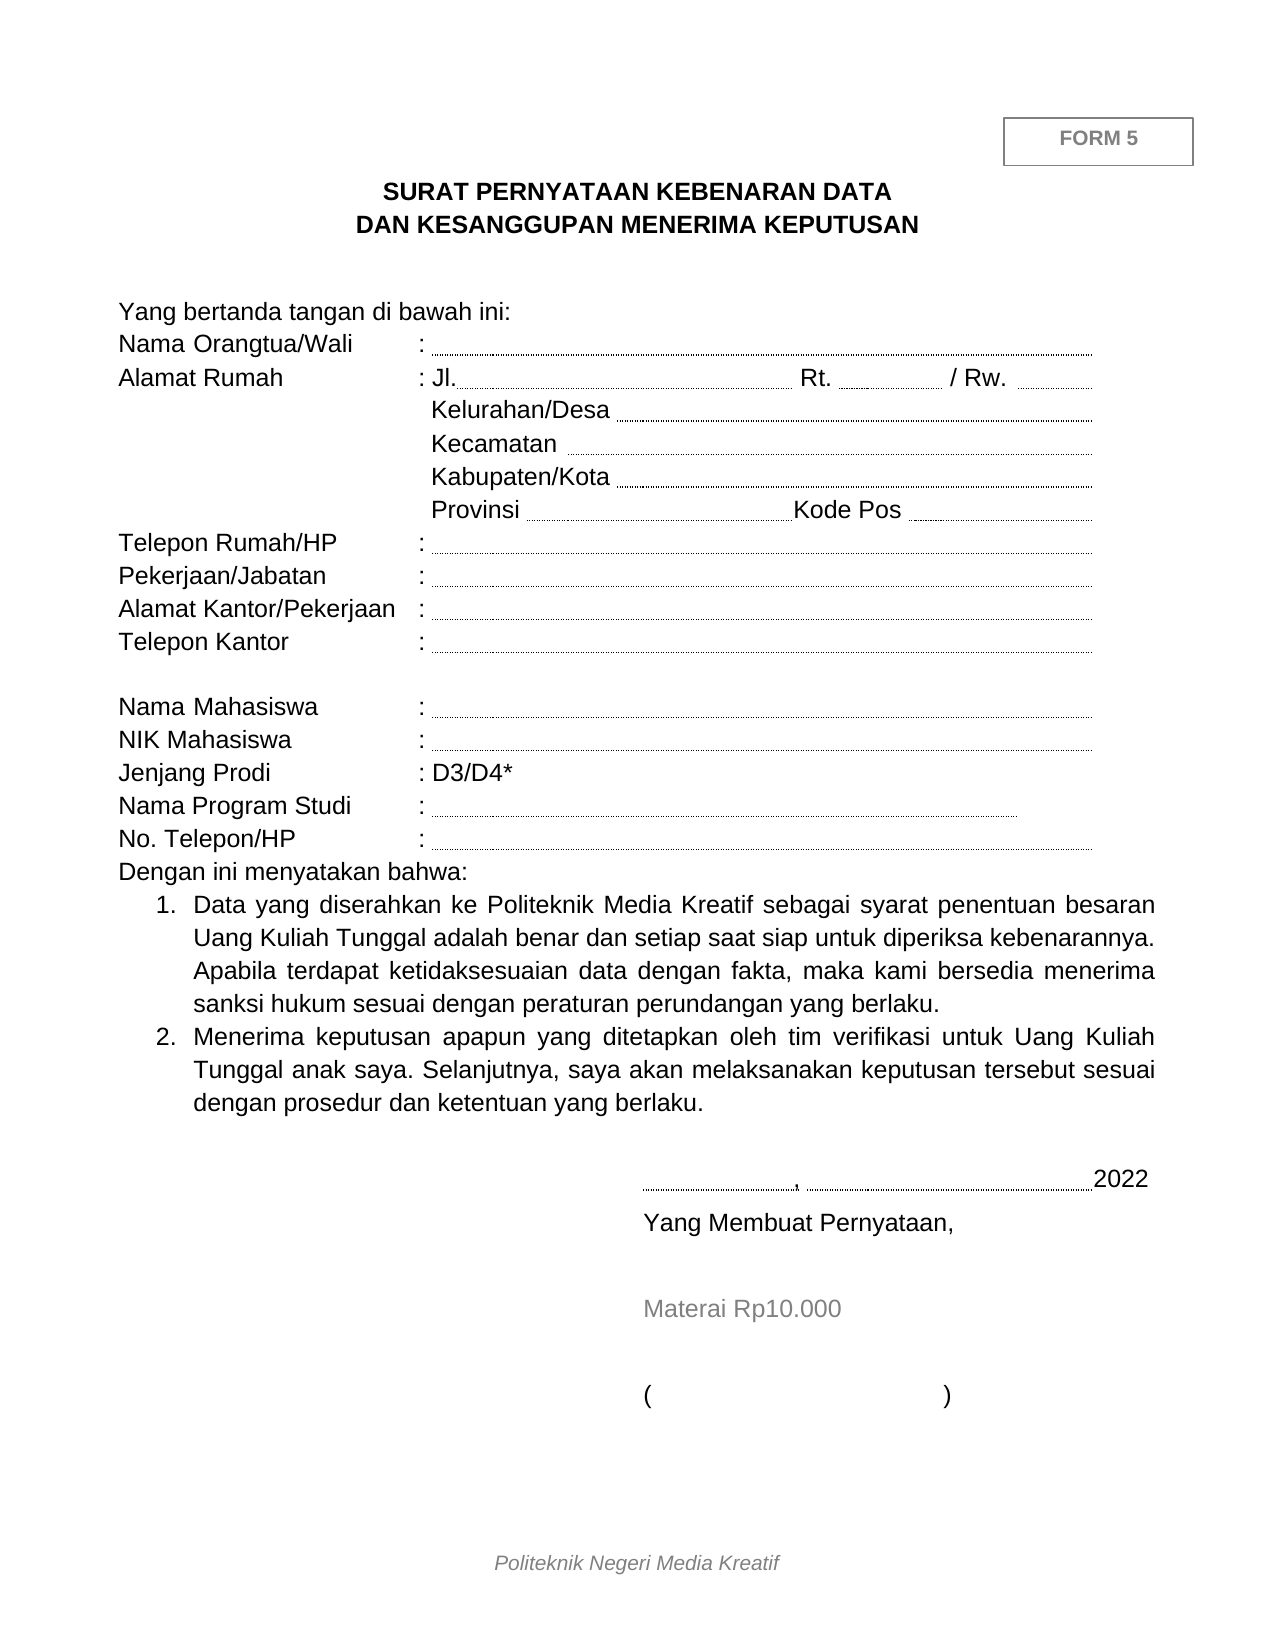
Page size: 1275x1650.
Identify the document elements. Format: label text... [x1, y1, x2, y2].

text Dengan ini menyatakan bahwa: [118, 857, 1157, 886]
text Jenjang Prodi : D3/D4* [118, 758, 1157, 787]
text Provinsi Kode Pos [410, 494, 1157, 523]
text Telepon Rumah/HP : [118, 528, 1157, 556]
list Data yang diserahkan ke Politeknik Media Kreatif sebagai syarat penentuan besaran Uang Kuliah Tunggal adalah benar dan setiap saat siap untuk diperiksa kebenarannya. Apabila terdapat ketidaksesuaian data dengan fakta, maka kami bersedia menerima sanksi hukum sesuai dengan peraturan perundangan yang berlaku. [156, 890, 1157, 1018]
text Telepon Kantor : [118, 627, 1157, 655]
text Nama Orangtua/Wali : [118, 329, 1157, 358]
text Pekerjaan/Jabatan : [118, 561, 1157, 589]
text ( ) [643, 1380, 1157, 1409]
text Yang bertanda tangan di bawah ini: [118, 296, 1157, 325]
text Materai Rp10.000 [643, 1294, 1157, 1322]
text NIK Mahasiswa : [118, 725, 1157, 754]
text SURAT PERNYATAAN KEBENARAN DATA [118, 177, 1157, 206]
text Nama Mahasiswa : [118, 692, 1157, 721]
text Alamat Kantor/Pekerjaan : [118, 594, 1157, 622]
text No. Telepon/HP : [118, 824, 1157, 853]
text Kecamatan [410, 428, 1157, 457]
text Yang Membuat Pernyataan, [643, 1207, 1157, 1236]
text DAN KESANGGUPAN MENERIMA KEPUTUSAN [118, 210, 1157, 239]
text Nama Program Studi : [118, 791, 1157, 820]
text , 2022 [643, 1164, 1157, 1193]
text Alamat Rumah : Jl. Rt. / Rw. [118, 362, 1157, 391]
text Kelurahan/Desa [410, 396, 1157, 424]
text Kabupaten/Kota [410, 462, 1157, 490]
list Menerima keputusan apapun yang ditetapkan oleh tim verifikasi untuk Uang Kuliah Tunggal anak saya. Selanjutnya, saya akan melaksanakan keputusan tersebut sesuai dengan prosedur dan ketentuan yang berlaku. [156, 1022, 1157, 1117]
